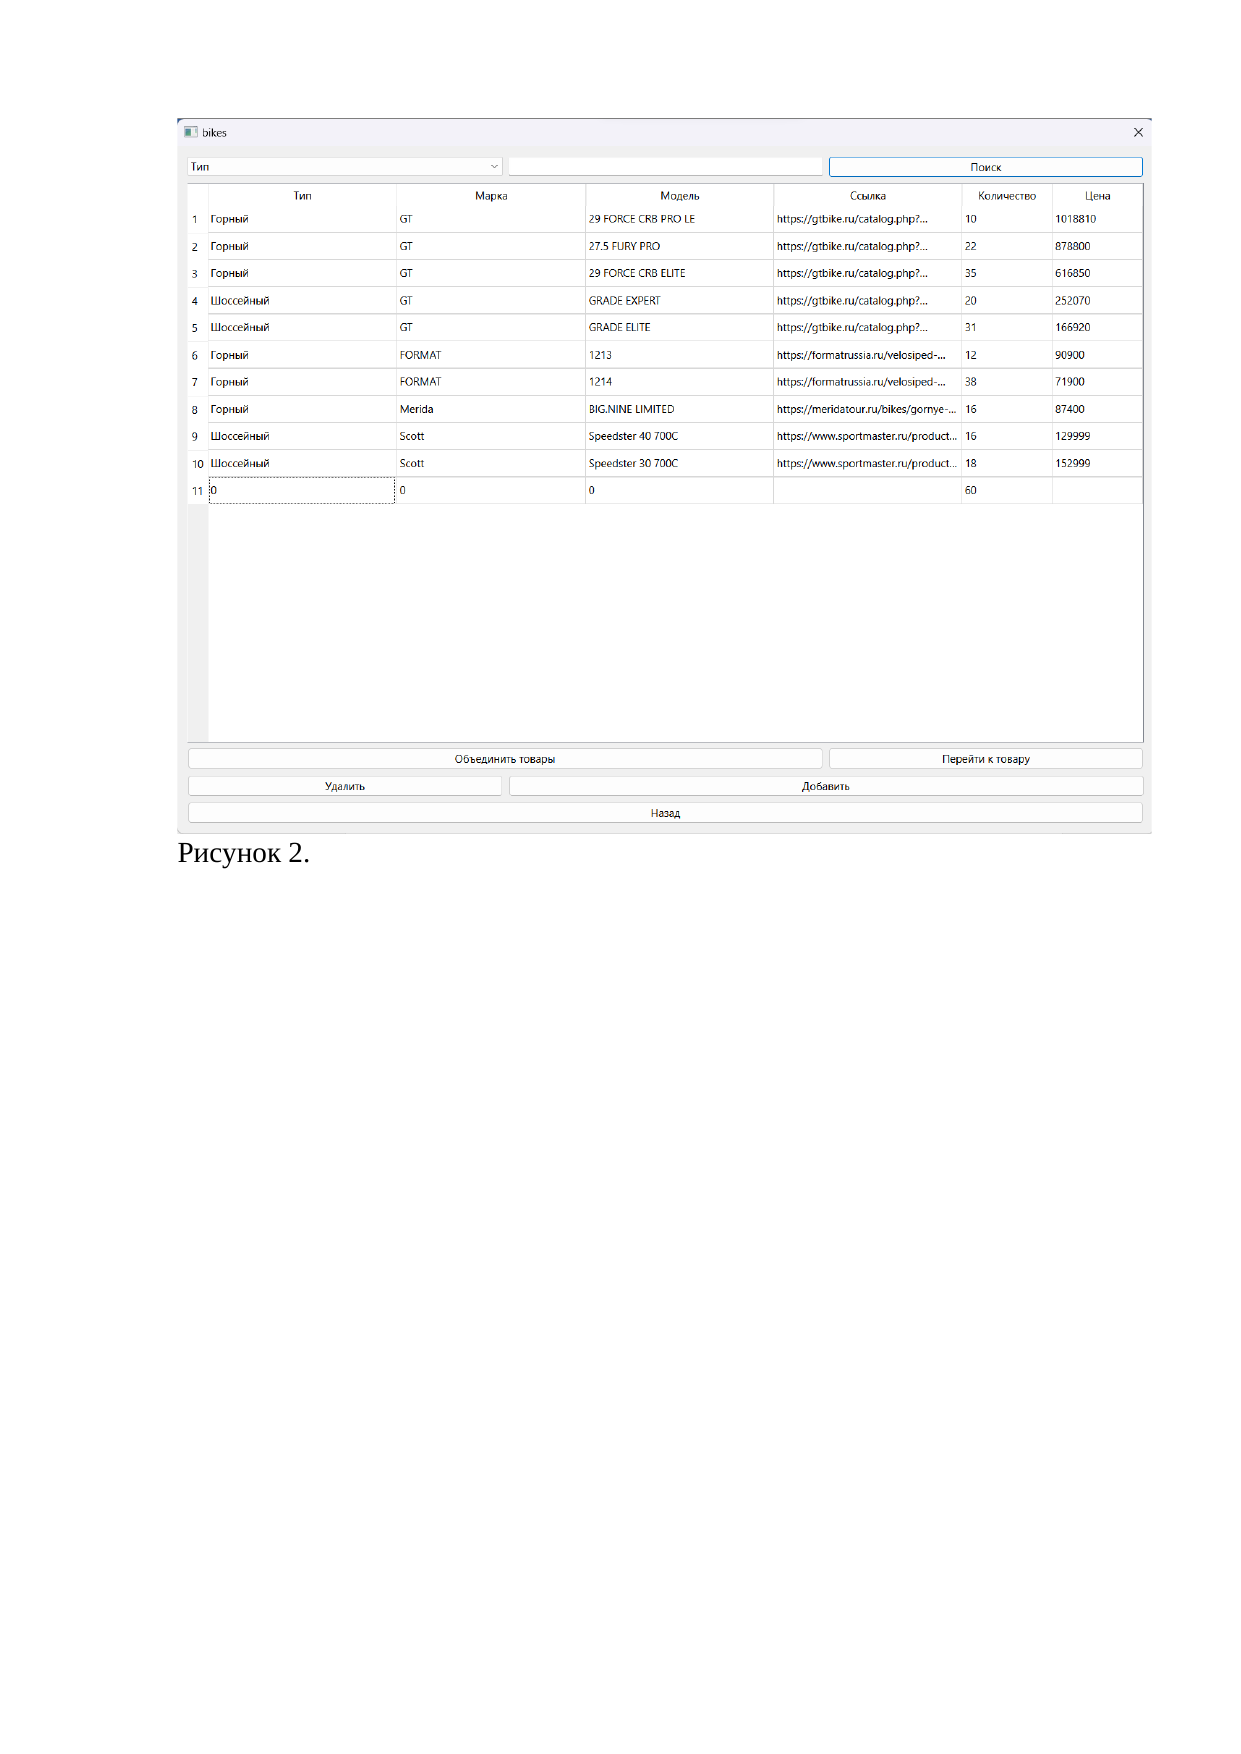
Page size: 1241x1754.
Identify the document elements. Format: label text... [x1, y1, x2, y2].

list Рисунок 2. [177, 835, 1152, 869]
picture [177, 118, 1152, 834]
